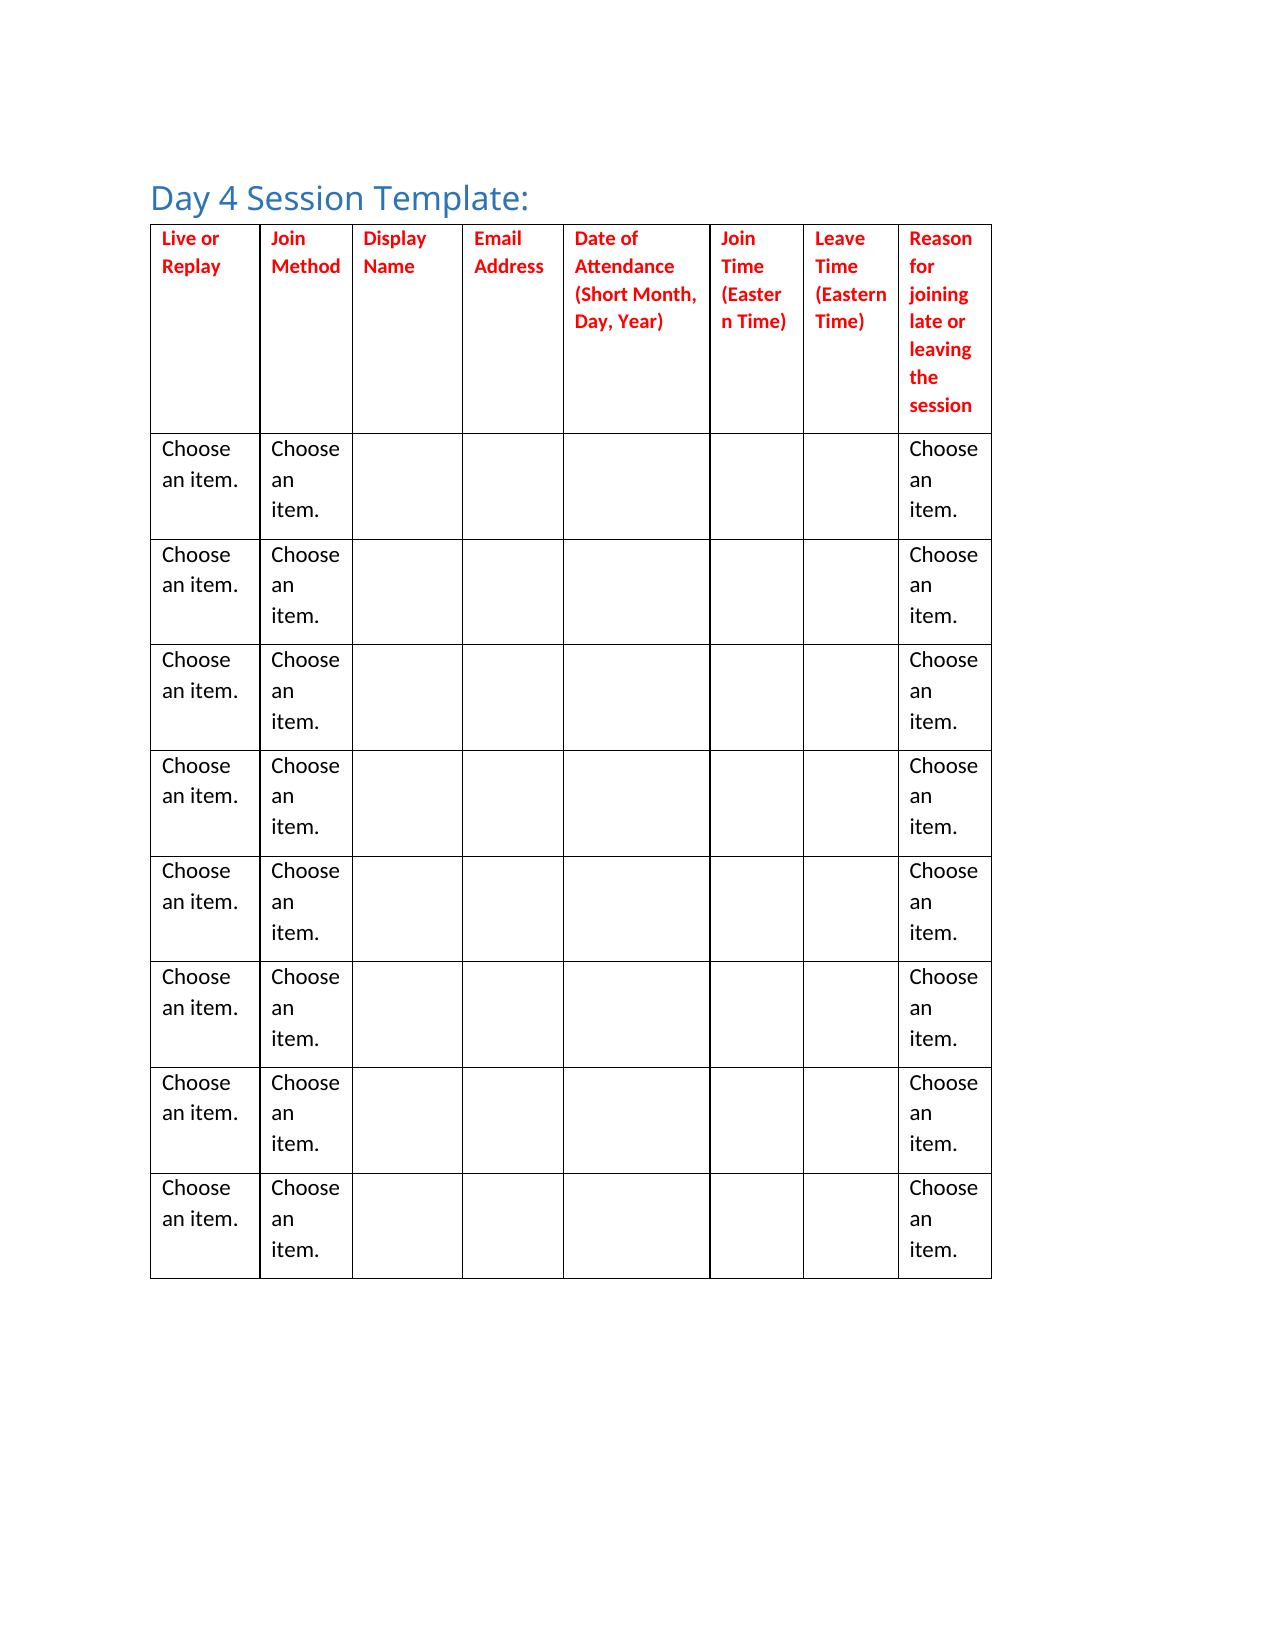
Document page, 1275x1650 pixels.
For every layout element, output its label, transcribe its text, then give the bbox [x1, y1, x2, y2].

table_cell [463, 1174, 563, 1278]
table_cell [564, 751, 709, 856]
table_cell [353, 962, 462, 1067]
table_cell [353, 540, 462, 644]
table_cell [463, 962, 563, 1067]
table_cell [463, 751, 563, 856]
table_cell [804, 751, 898, 856]
table_cell [804, 857, 898, 961]
table_cell [353, 1068, 462, 1172]
table_cell [804, 962, 898, 1067]
table_header Join Method [261, 225, 352, 433]
table_cell [711, 434, 803, 539]
table_cell [564, 540, 709, 644]
table_cell [463, 1068, 563, 1172]
table_cell [353, 857, 462, 961]
table_cell [463, 434, 563, 539]
table_cell [711, 751, 803, 856]
table_cell [463, 645, 563, 750]
table_cell [353, 751, 462, 856]
table_cell [564, 857, 709, 961]
table_header Email Address [463, 225, 563, 433]
table_cell [353, 434, 462, 539]
subtitle Day 4 Session Template: [150, 175, 1125, 220]
table_header Display Name [353, 225, 462, 433]
table_cell [711, 962, 803, 1067]
table_cell [353, 1174, 462, 1278]
table_cell [804, 540, 898, 644]
table_cell [564, 645, 709, 750]
table_cell [564, 1174, 709, 1278]
table_header Reason for joining late or leaving the session [899, 225, 991, 433]
table_cell [564, 434, 709, 539]
table_cell [564, 962, 709, 1067]
table_header Live or Replay [151, 225, 259, 433]
table_header Date of Attendance (Short Month, Day, Year) [564, 225, 709, 433]
table_cell [711, 540, 803, 644]
table_cell [463, 540, 563, 644]
table_cell [564, 1068, 709, 1172]
table_cell [804, 1068, 898, 1172]
table_cell [804, 1174, 898, 1278]
table_cell [711, 1068, 803, 1172]
table_cell [353, 645, 462, 750]
table_cell [463, 857, 563, 961]
table_cell [804, 645, 898, 750]
table_cell [804, 434, 898, 539]
table_header Leave Time (Eastern Time) [804, 225, 898, 433]
table_cell [711, 857, 803, 961]
table_cell [711, 645, 803, 750]
table_cell [711, 1174, 803, 1278]
table_header Join Time (Eastern Time) [711, 225, 803, 433]
